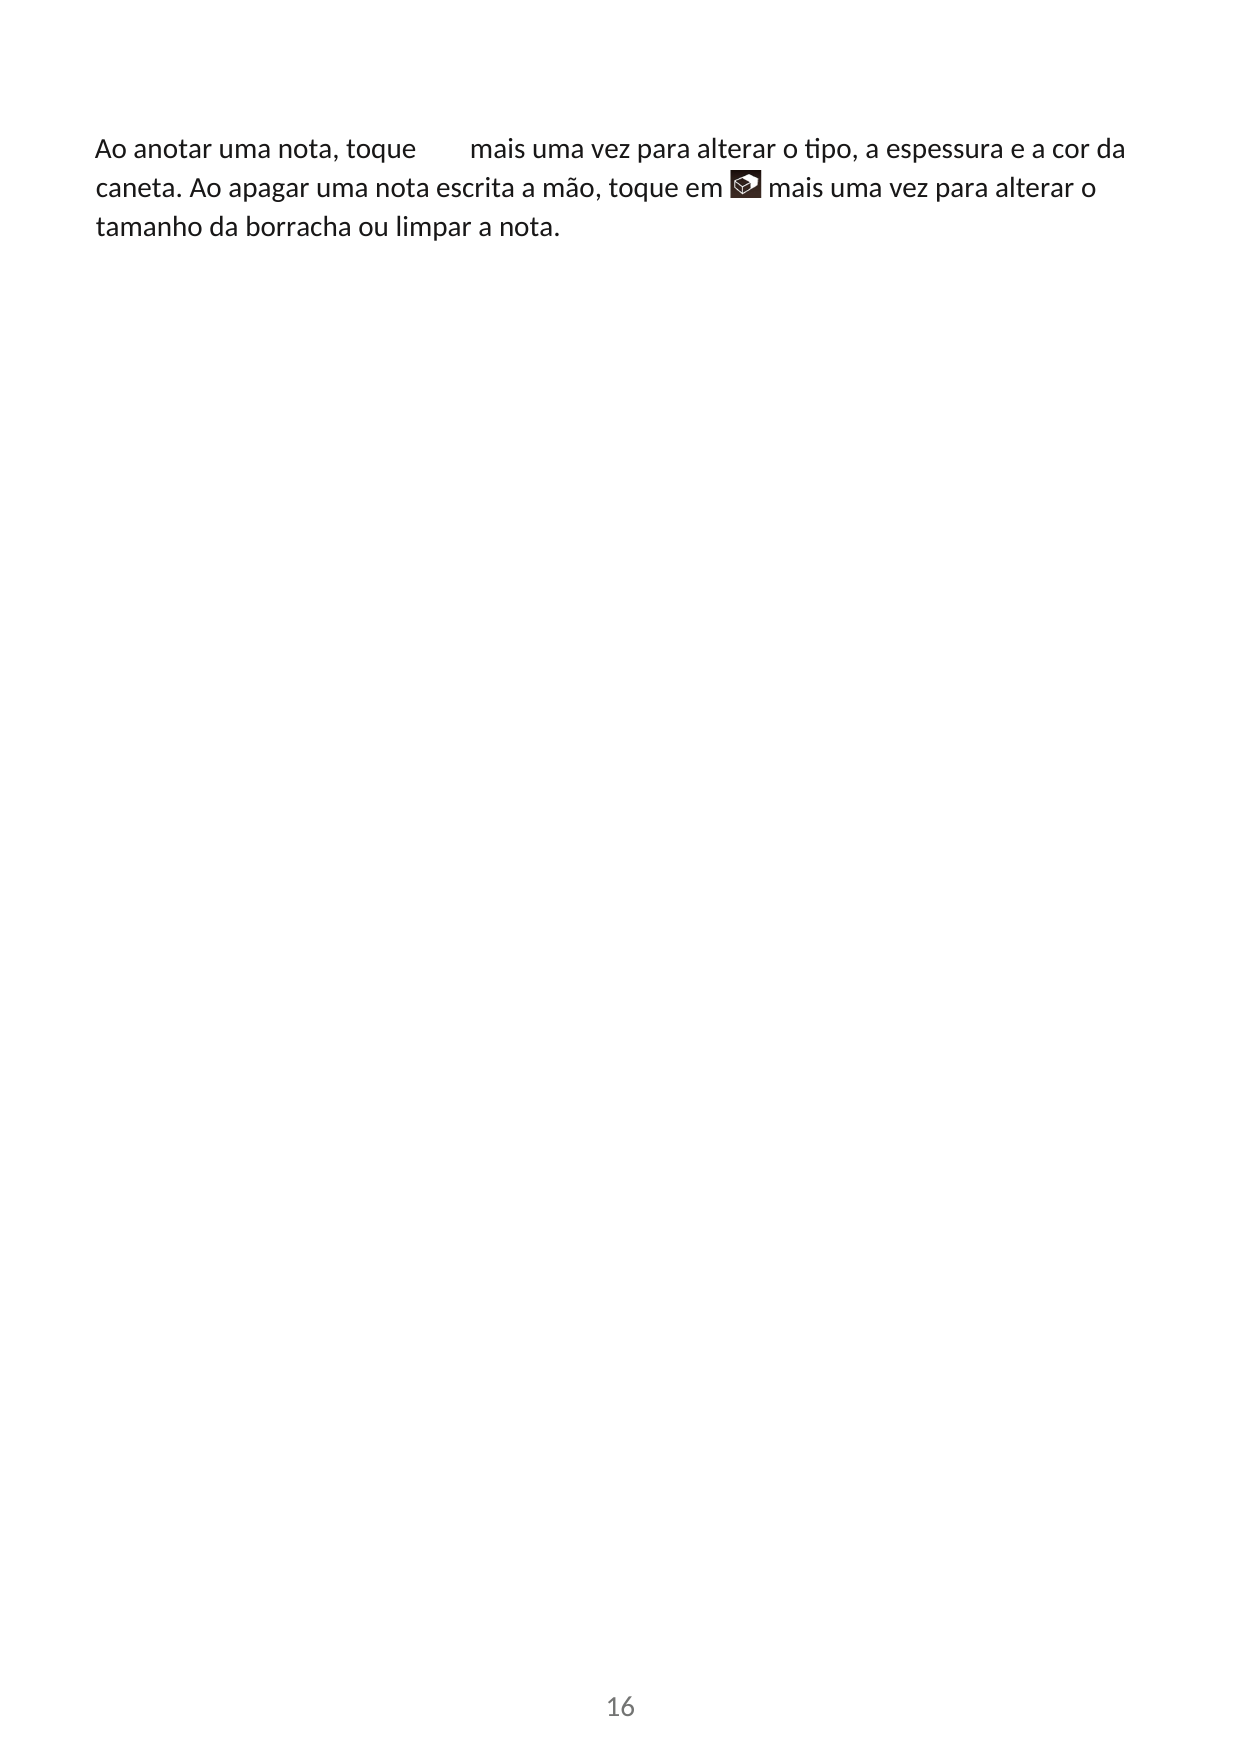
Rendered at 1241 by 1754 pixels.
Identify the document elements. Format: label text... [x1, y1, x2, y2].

text Ao anotar uma nota, toque mais uma vez para alterar o tipo, a espessura e a cor da caneta. Ao apagar uma nota escrita a mão, toque em mais uma vez para alterar o tamanho da borracha ou limpar a nota. [94, 130, 1145, 244]
picture [730, 170, 762, 198]
